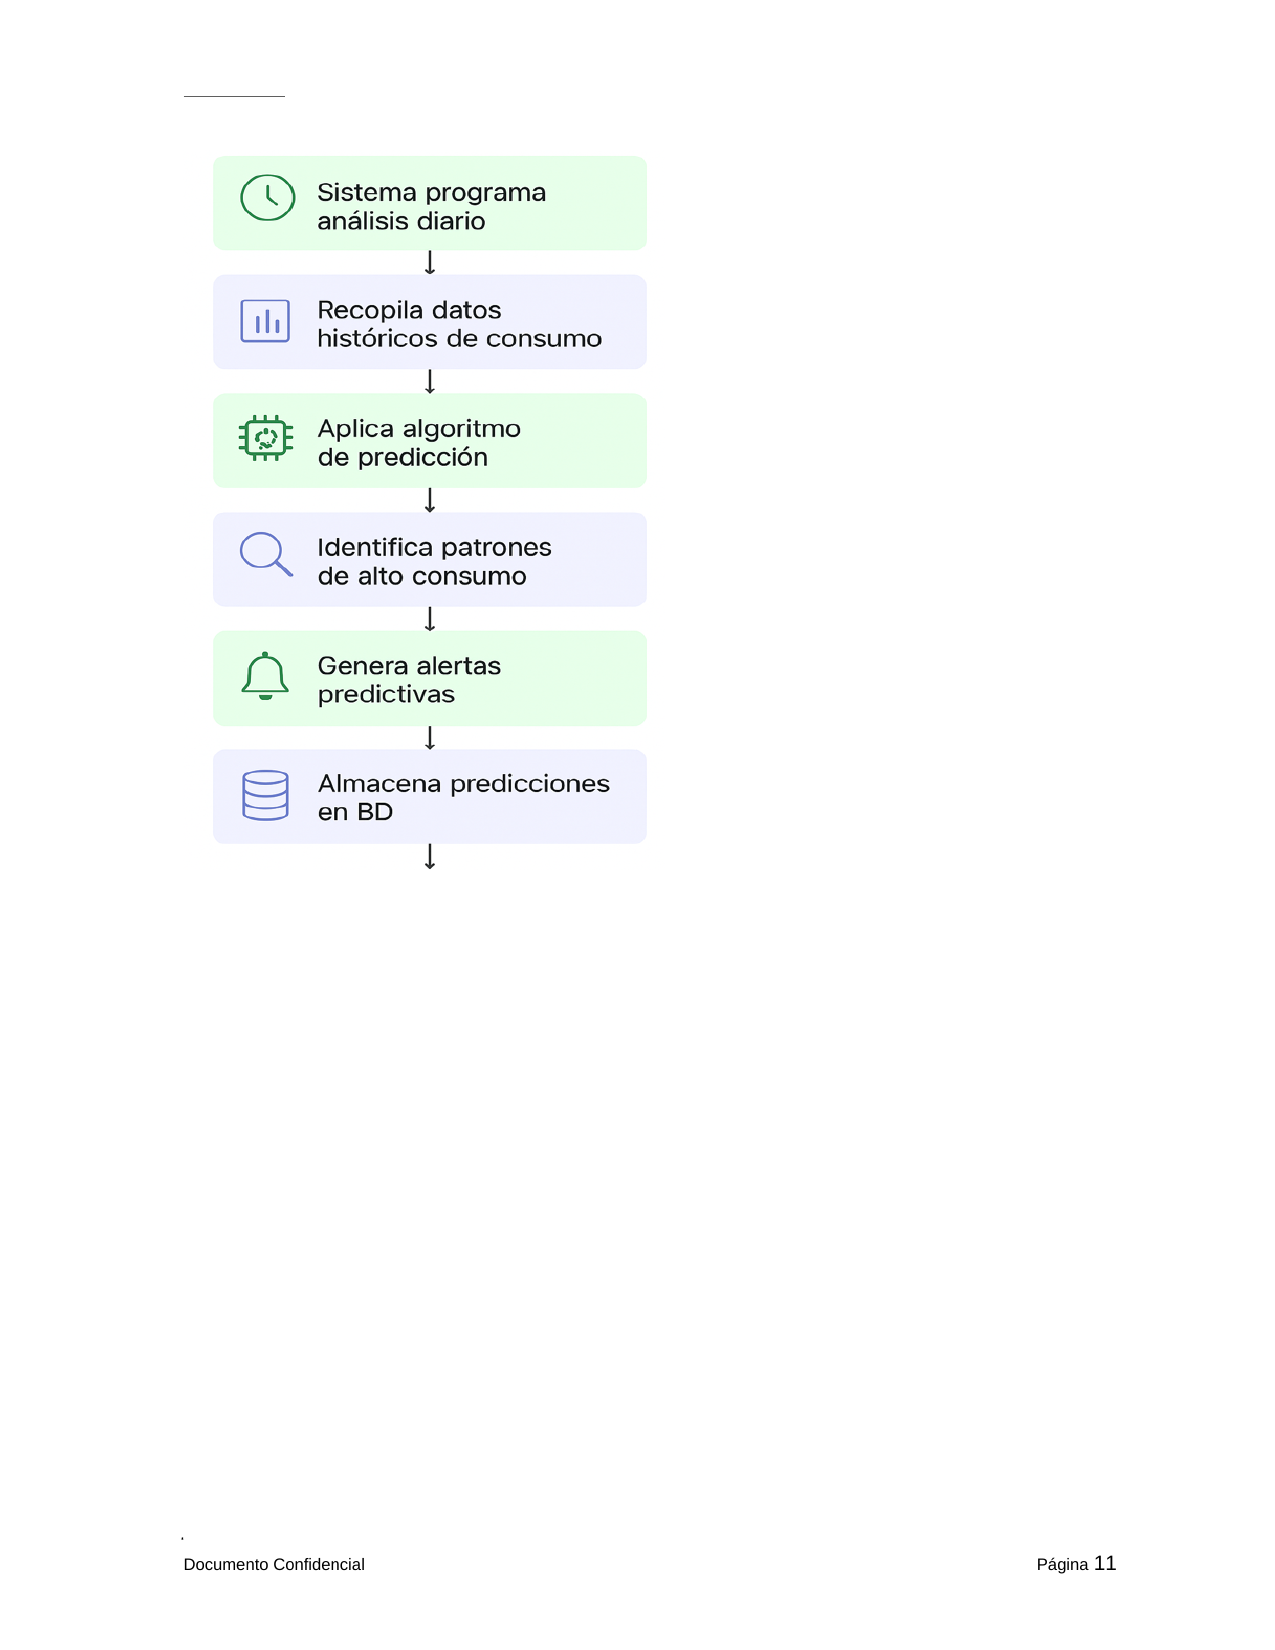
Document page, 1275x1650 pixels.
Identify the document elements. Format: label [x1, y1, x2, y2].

picture [183, 150, 665, 870]
